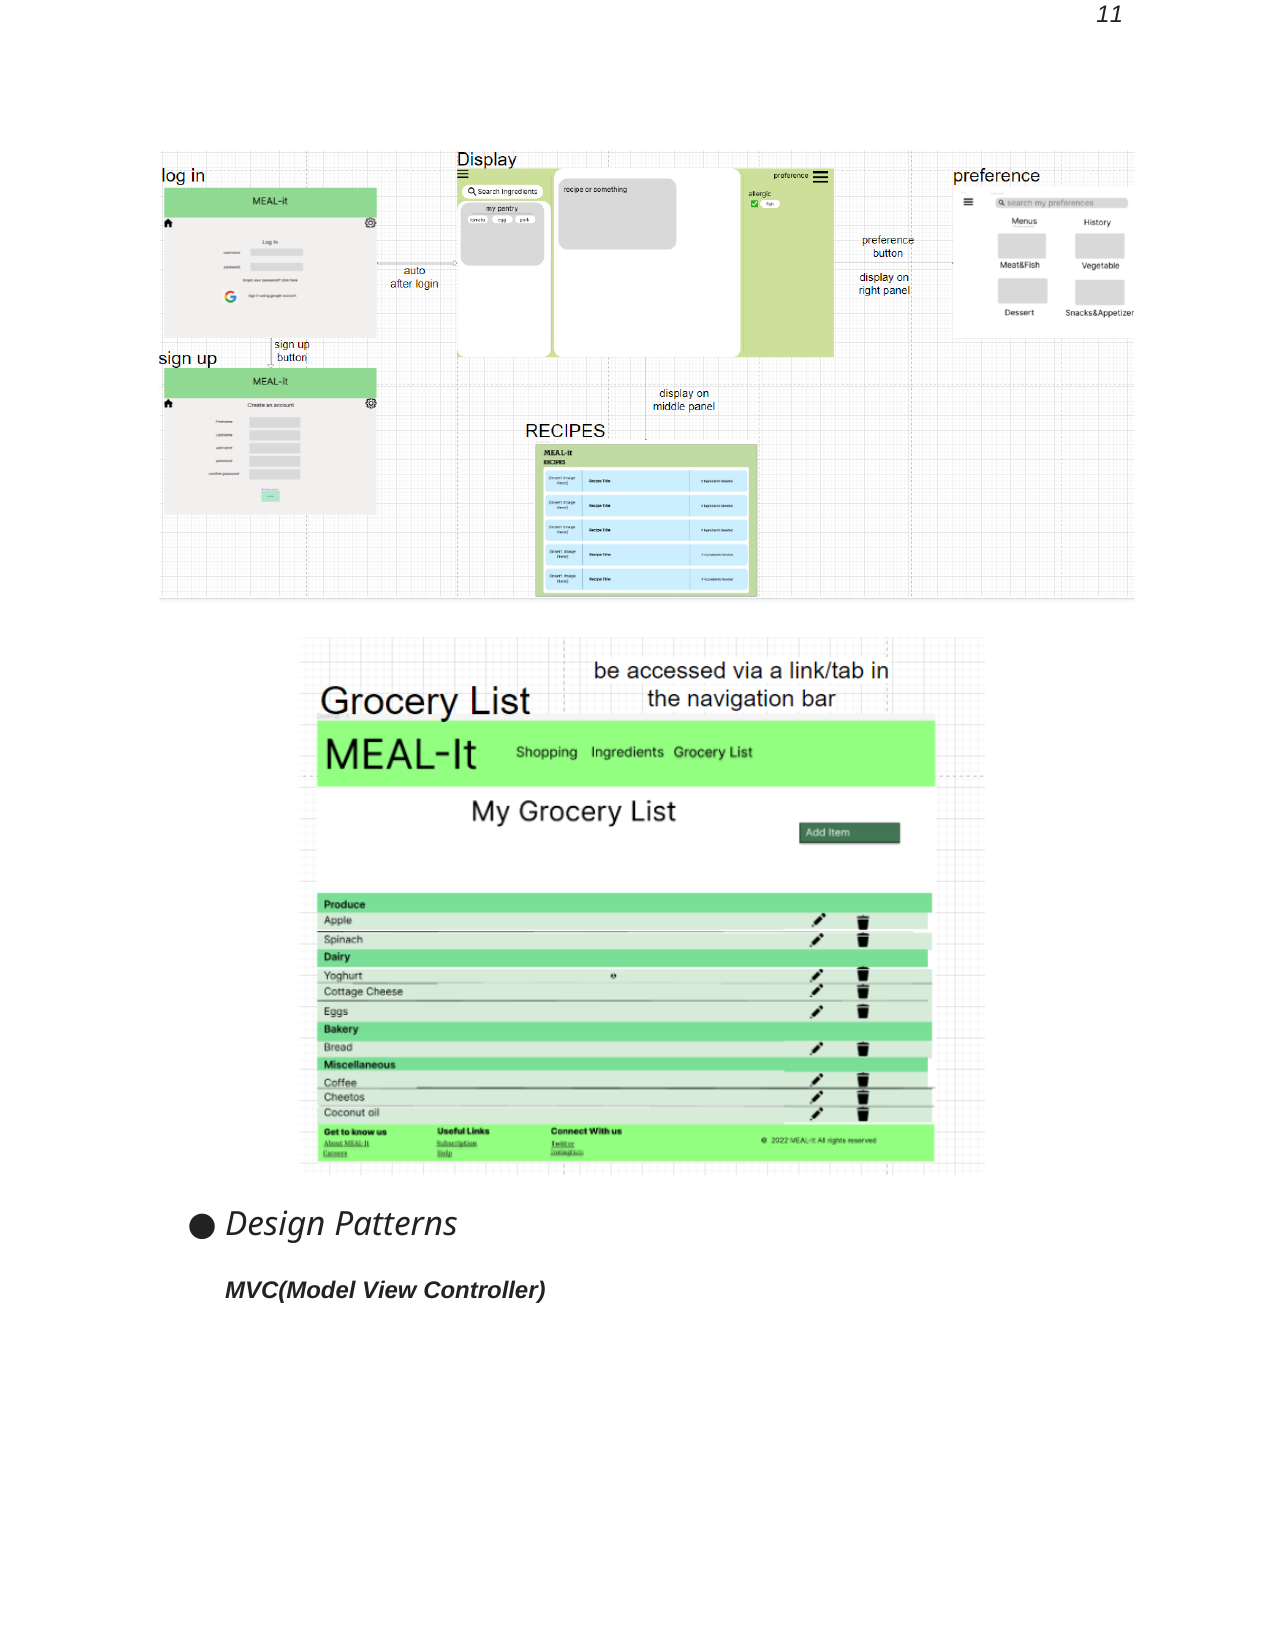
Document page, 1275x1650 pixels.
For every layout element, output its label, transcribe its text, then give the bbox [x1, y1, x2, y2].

picture [299, 637, 986, 1175]
picture [159, 150, 1135, 602]
subtitle Design Patterns [187, 1199, 1125, 1245]
text MVC(Model View Controller) [225, 1276, 1125, 1304]
